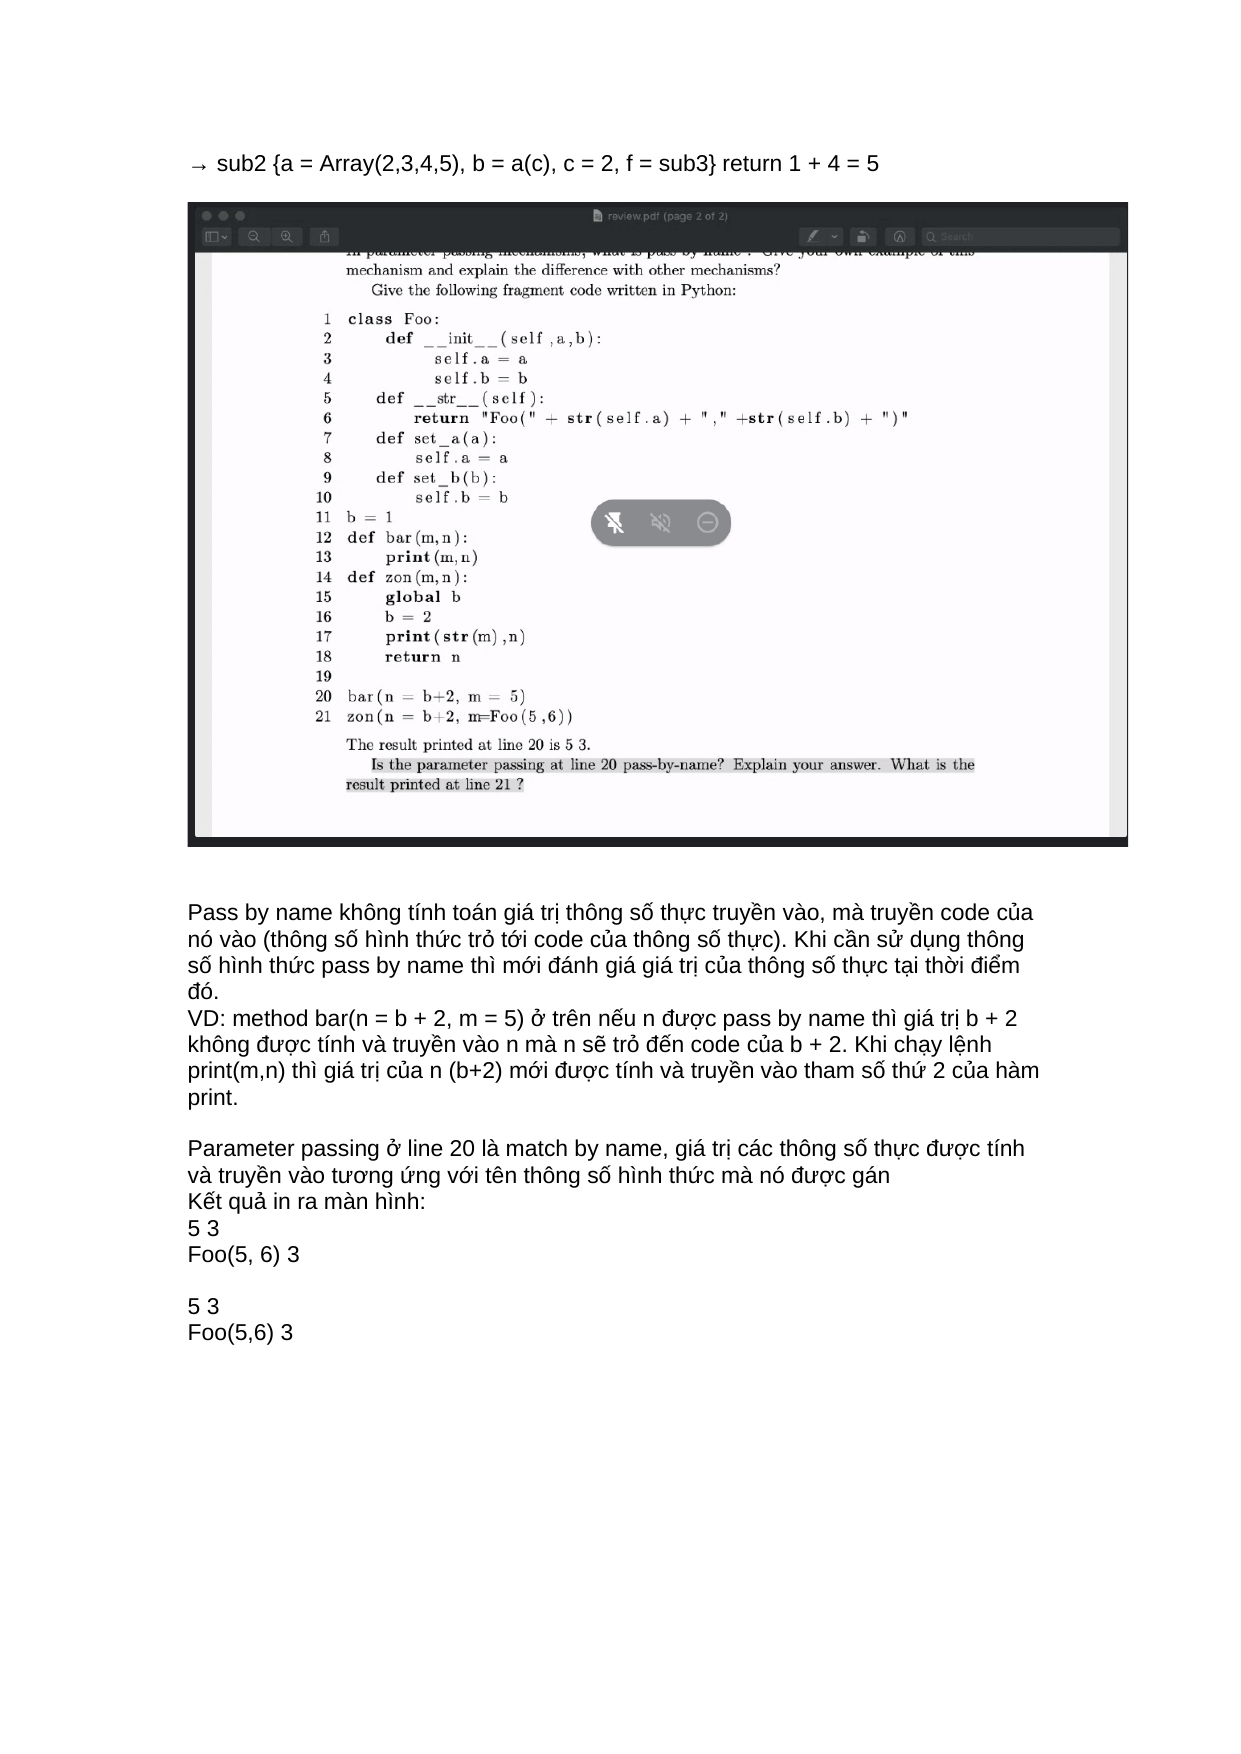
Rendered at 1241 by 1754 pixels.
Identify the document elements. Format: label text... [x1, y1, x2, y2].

picture [187, 202, 1129, 847]
text Foo(5, 6) 3 [187, 1241, 1053, 1267]
text Pass by name không tính toán giá trị thông số thực truyền vào, mà truyền code của nó vào (thông số hình thức trỏ tới code của thông số thực). Khi cần sử dụng thông số hình thức pass by name thì mới đánh giá giá trị của thông số thực tại thời điểm đó. [187, 899, 1053, 1004]
text → sub2 {a = Array(2,3,4,5), b = a(c), c = 2, f = sub3} return 1 + 4 = 5 [187, 150, 1053, 176]
text 5 3 [187, 1293, 1053, 1319]
text 5 3 [187, 1214, 1053, 1241]
text Foo(5,6) 3 [187, 1319, 1053, 1345]
text Parameter passing ở line 20 là match by name, giá trị các thông số thực được tính và truyền vào tương ứng với tên thông số hình thức mà nó được gán [187, 1135, 1053, 1188]
text Kết quả in ra màn hình: [187, 1188, 1053, 1214]
text VD: method bar(n = b + 2, m = 5) ở trên nếu n được pass by name thì giá trị b + 2 không được tính và truyền vào n mà n sẽ trỏ đến code của b + 2. Khi chạy lệnh print(m,n) thì giá trị của n (b+2) mới được tính và truyền vào tham số thứ 2 của hàm print. [187, 1004, 1053, 1110]
